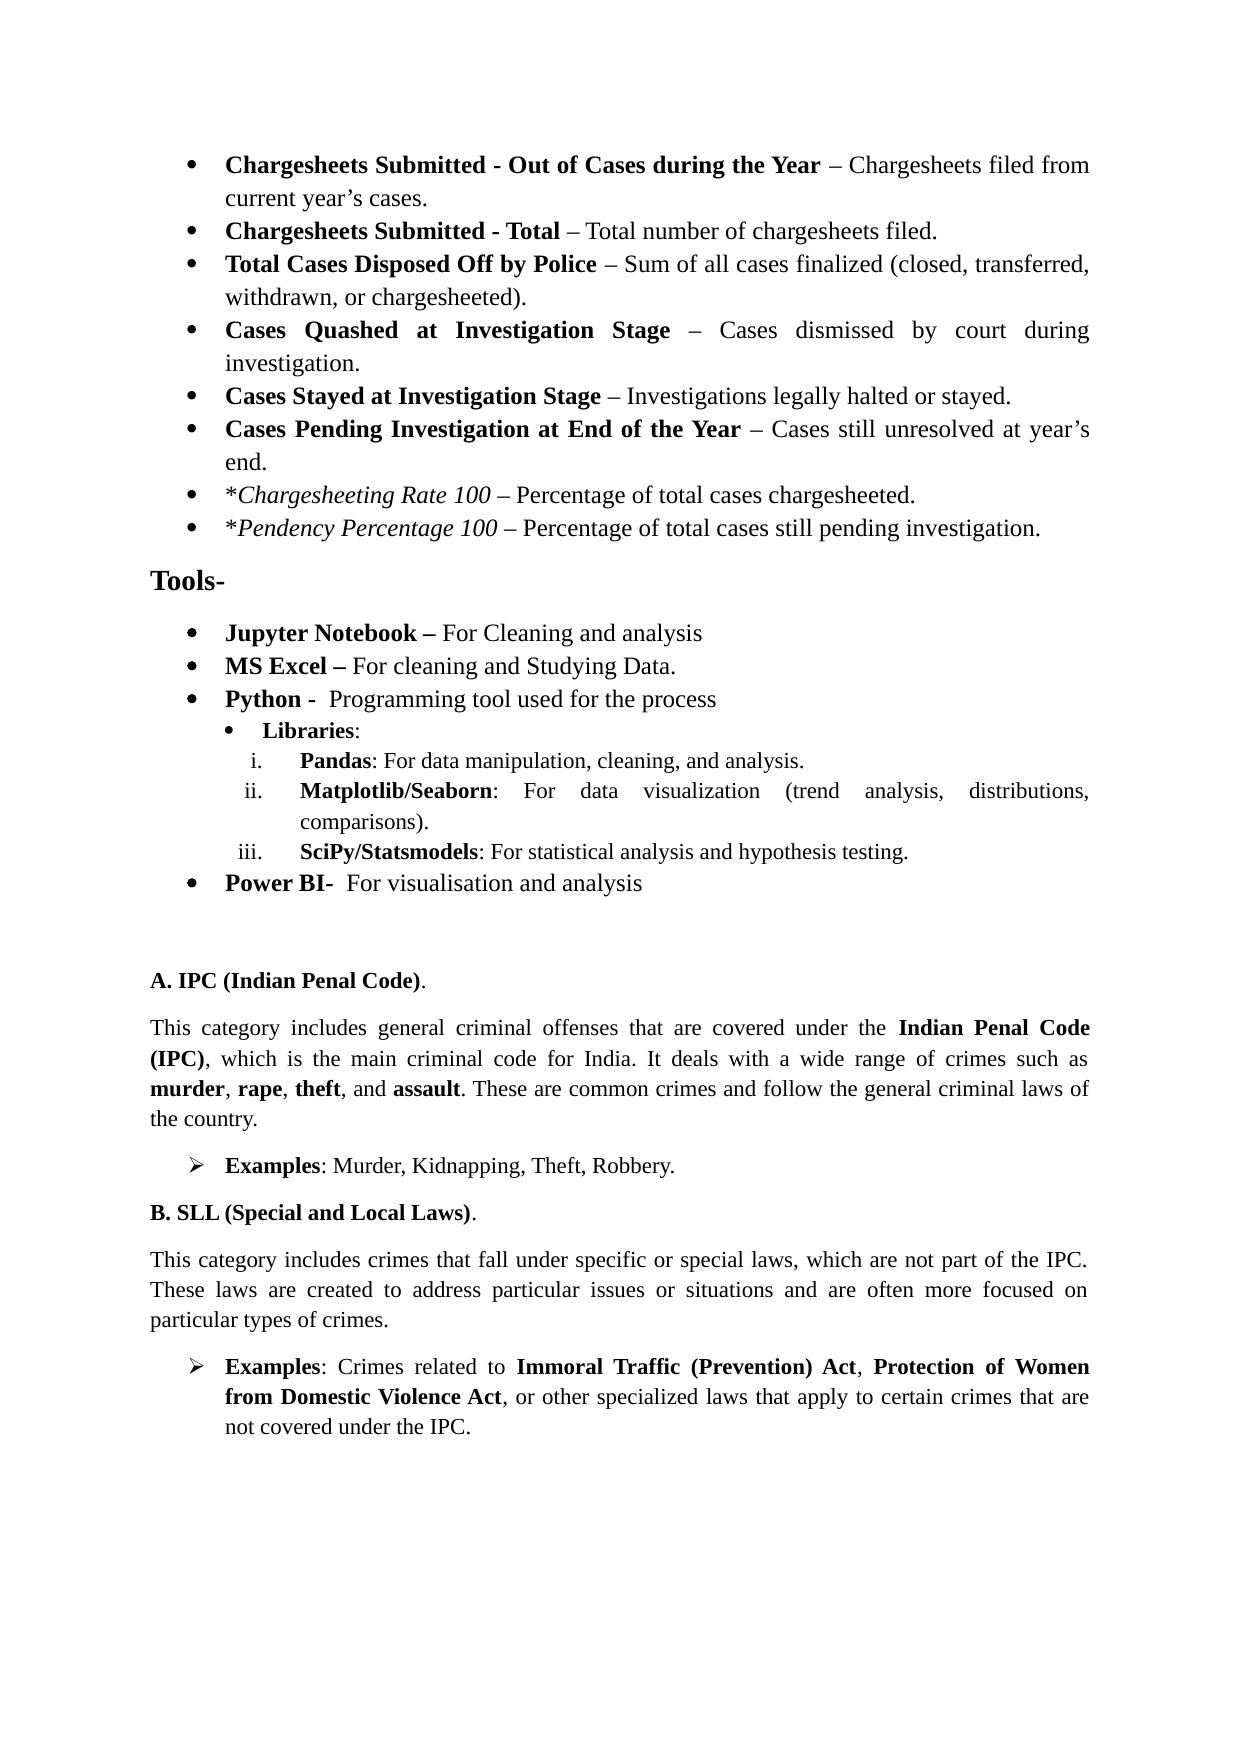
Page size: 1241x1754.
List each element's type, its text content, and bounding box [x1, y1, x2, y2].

list Examples: Crimes related to Immoral Traffic (Prevention) Act, Protection of Women from Domestic Violence Act, or other specialized laws that apply to certain crimes that are not covered under the IPC. [187, 1353, 1090, 1440]
list Examples: Murder, Kidnapping, Theft, Robbery. [187, 1152, 1090, 1178]
text This category includes general criminal offenses that are covered under the Indian Penal Code (IPC), which is the main criminal code for India. It deals with a wide range of crimes such as murder, rape, theft, and assault. These are common crimes and follow the general criminal laws of the country. [150, 1014, 1090, 1131]
list Cases Quashed at Investigation Stage – Cases dismissed by court during investigation. [187, 315, 1090, 377]
list SciPy/Statsmodels: For statistical analysis and hypothesis testing. [262, 838, 1090, 864]
text This category includes crimes that fall under specific or special laws, which are not part of the IPC. These laws are created to address particular issues or situations and are often more focused on particular types of crimes. [150, 1246, 1090, 1332]
list Cases Pending Investigation at End of the Year – Cases still unresolved at year’s end. [187, 414, 1090, 476]
text A. IPC (Indian Penal Code). [150, 968, 1090, 994]
list Python - Programming tool used for the process [187, 684, 1090, 713]
list Cases Stayed at Investigation Stage – Investigations legally halted or stayed. [187, 381, 1090, 410]
list Libraries: [225, 717, 1090, 743]
list Chargesheets Submitted - Out of Cases during the Year – Chargesheets filed from current year’s cases. [187, 150, 1090, 212]
list *Chargesheeting Rate 100 – Percentage of total cases chargesheeted. [187, 480, 1090, 509]
list *Pendency Percentage 100 – Percentage of total cases still pending investigation. [187, 513, 1090, 542]
list Jupyter Notebook – For Cleaning and analysis [187, 618, 1090, 647]
list Chargesheets Submitted - Total – Total number of chargesheets filed. [187, 216, 1090, 245]
list Total Cases Disposed Off by Police – Sum of all cases finalized (closed, transferred, withdrawn, or chargesheeted). [187, 249, 1090, 311]
text B. SLL (Special and Local Laws). [150, 1199, 1090, 1225]
list MS Excel – For cleaning and Studying Data. [187, 651, 1090, 680]
text Tools- [150, 563, 1090, 596]
list Matplotlib/Seaborn: For data visualization (trend analysis, distributions, comparisons). [262, 778, 1090, 834]
list Pandas: For data manipulation, cleaning, and analysis. [262, 747, 1090, 774]
list Power BI- For visualisation and analysis [187, 868, 1090, 897]
